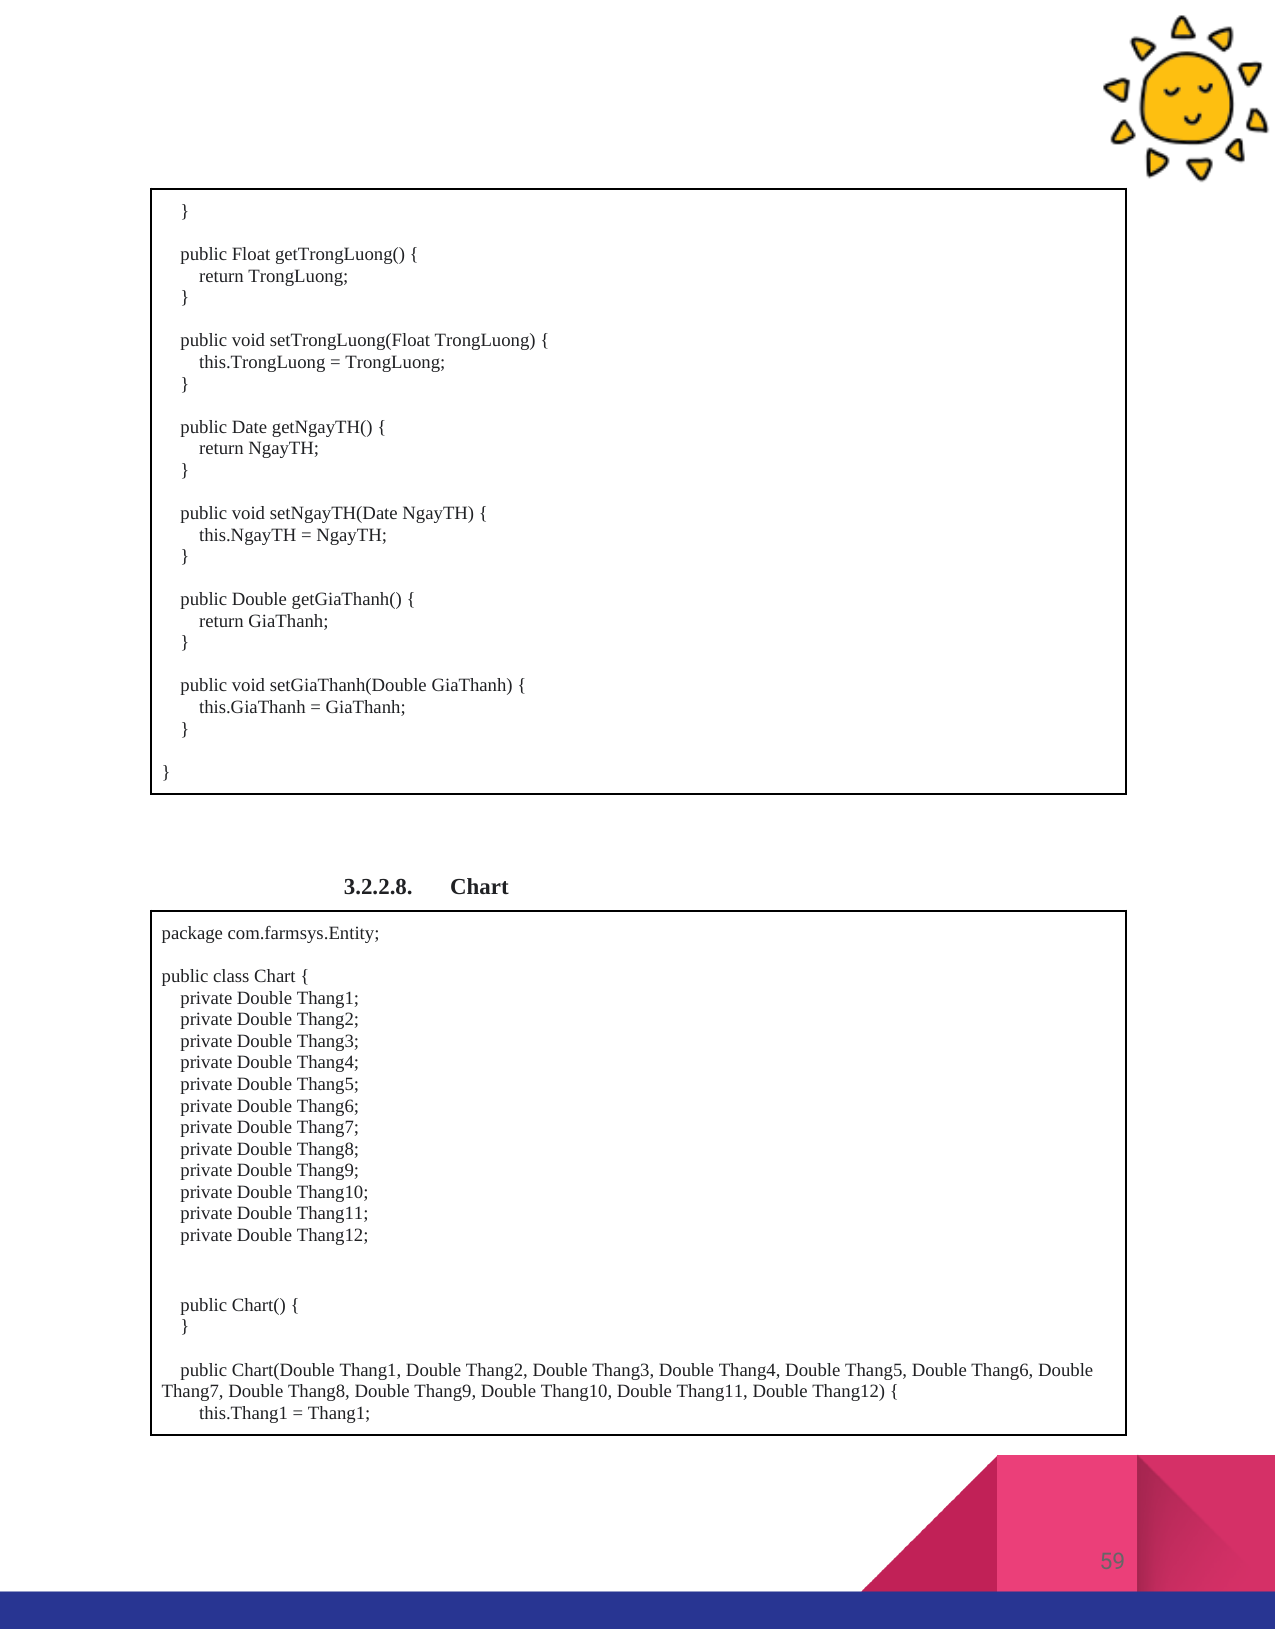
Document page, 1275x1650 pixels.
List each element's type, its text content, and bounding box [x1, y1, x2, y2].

list Chart [412, 873, 1125, 899]
picture [0, 1453, 1275, 1629]
picture [1087, 0, 1275, 188]
